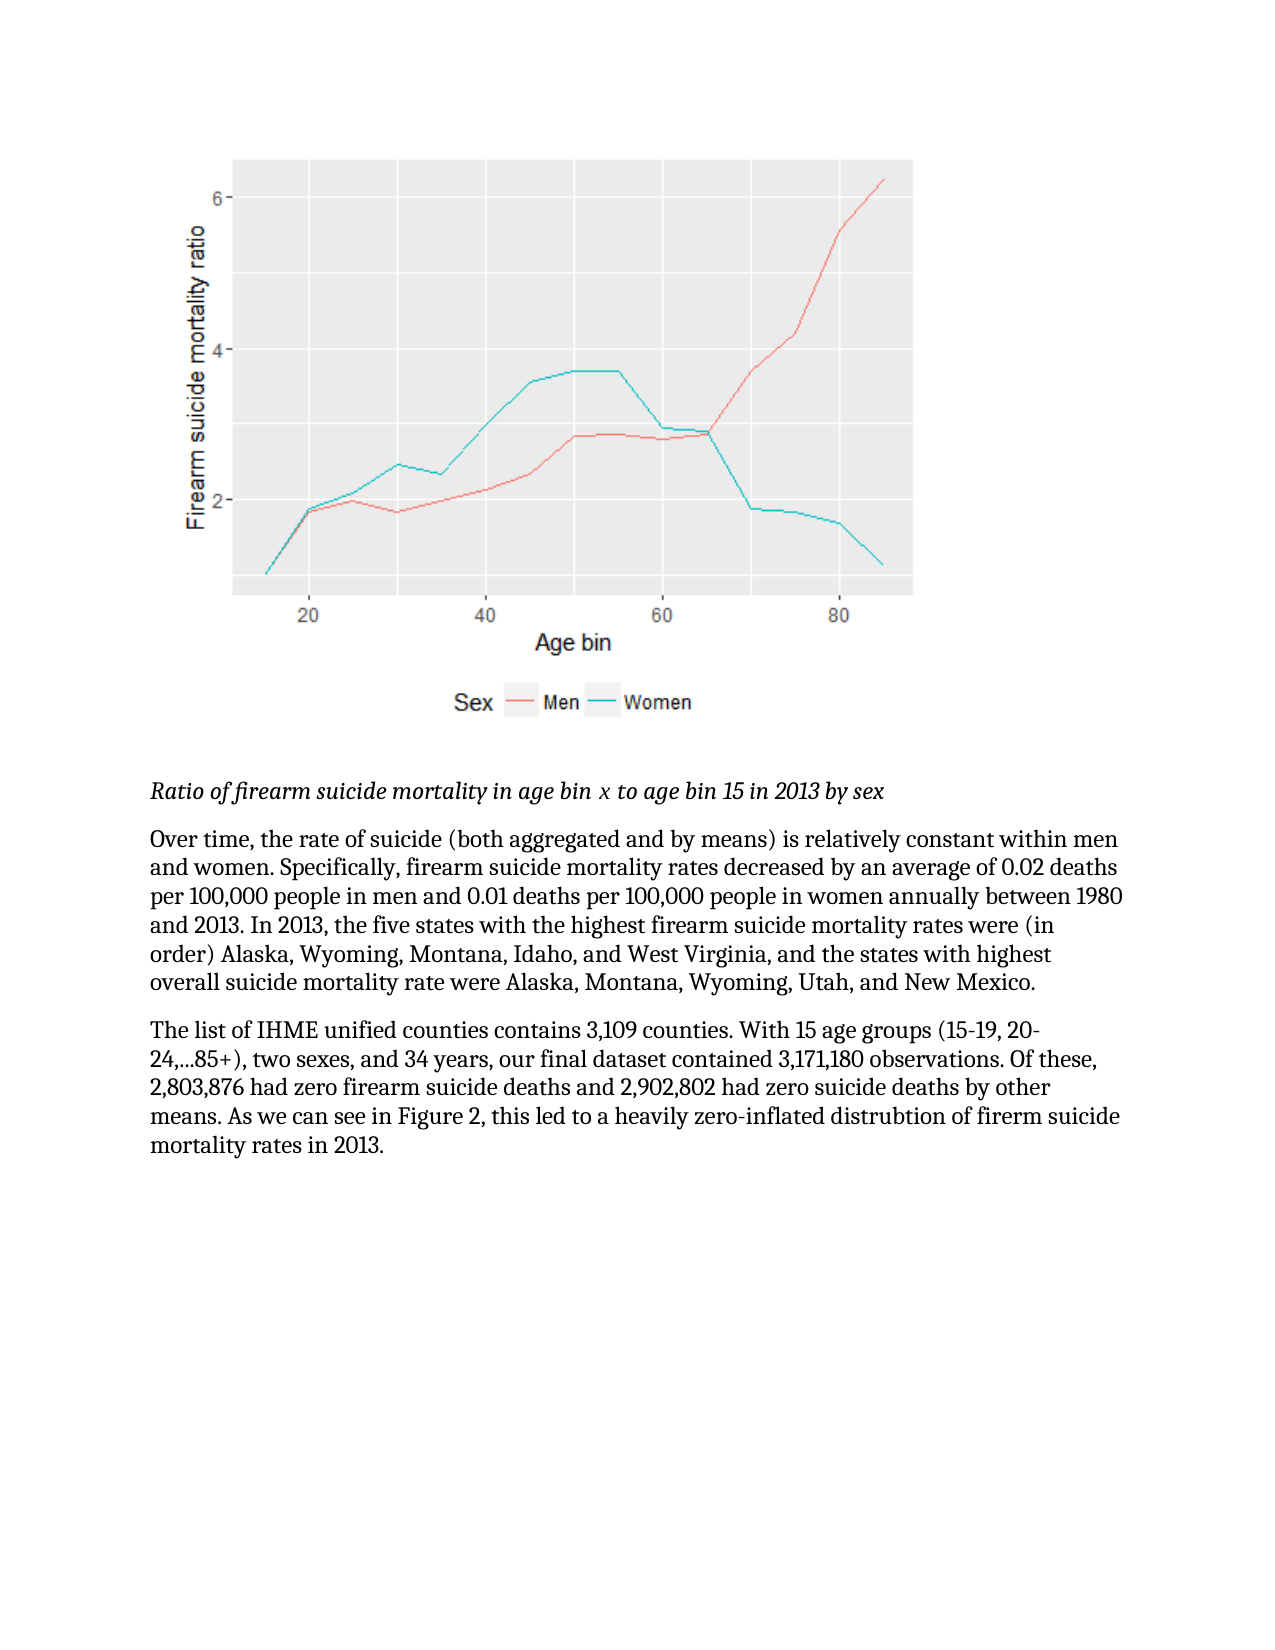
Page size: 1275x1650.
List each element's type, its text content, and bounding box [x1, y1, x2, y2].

text Over time, the rate of suicide (both aggregated and by means) is relatively constant within men and women. Specifically, firearm suicide mortality rates decreased by an average of 0.02 deaths per 100,000 people in men and 0.01 deaths per 100,000 people in women annually between 1980 and 2013. In 2013, the five states with the highest firearm suicide mortality rates were (in order) Alaska, Wyoming, Montana, Idaho, and West Virginia, and the states with highest overall suicide mortality rate were Alaska, Montana, Wyoming, Utah, and New Mexico. [150, 824, 1125, 997]
text Ratio of firearm suicide mortality in age bin to age bin 15 in 2013 by sex [150, 777, 1125, 806]
picture [168, 150, 925, 757]
text The list of IHME unified counties contains 3,109 counties. With 15 age groups (15-19, 20-24,...85+), two sexes, and 34 years, our final dataset contained 3,171,180 observations. Of these, 2,803,876 had zero firearm suicide deaths and 2,902,802 had zero suicide deaths by other means. As we can see in Figure 2, this led to a heavily zero-inflated distrubtion of firerm suicide mortality rates in 2013. [150, 1016, 1125, 1159]
